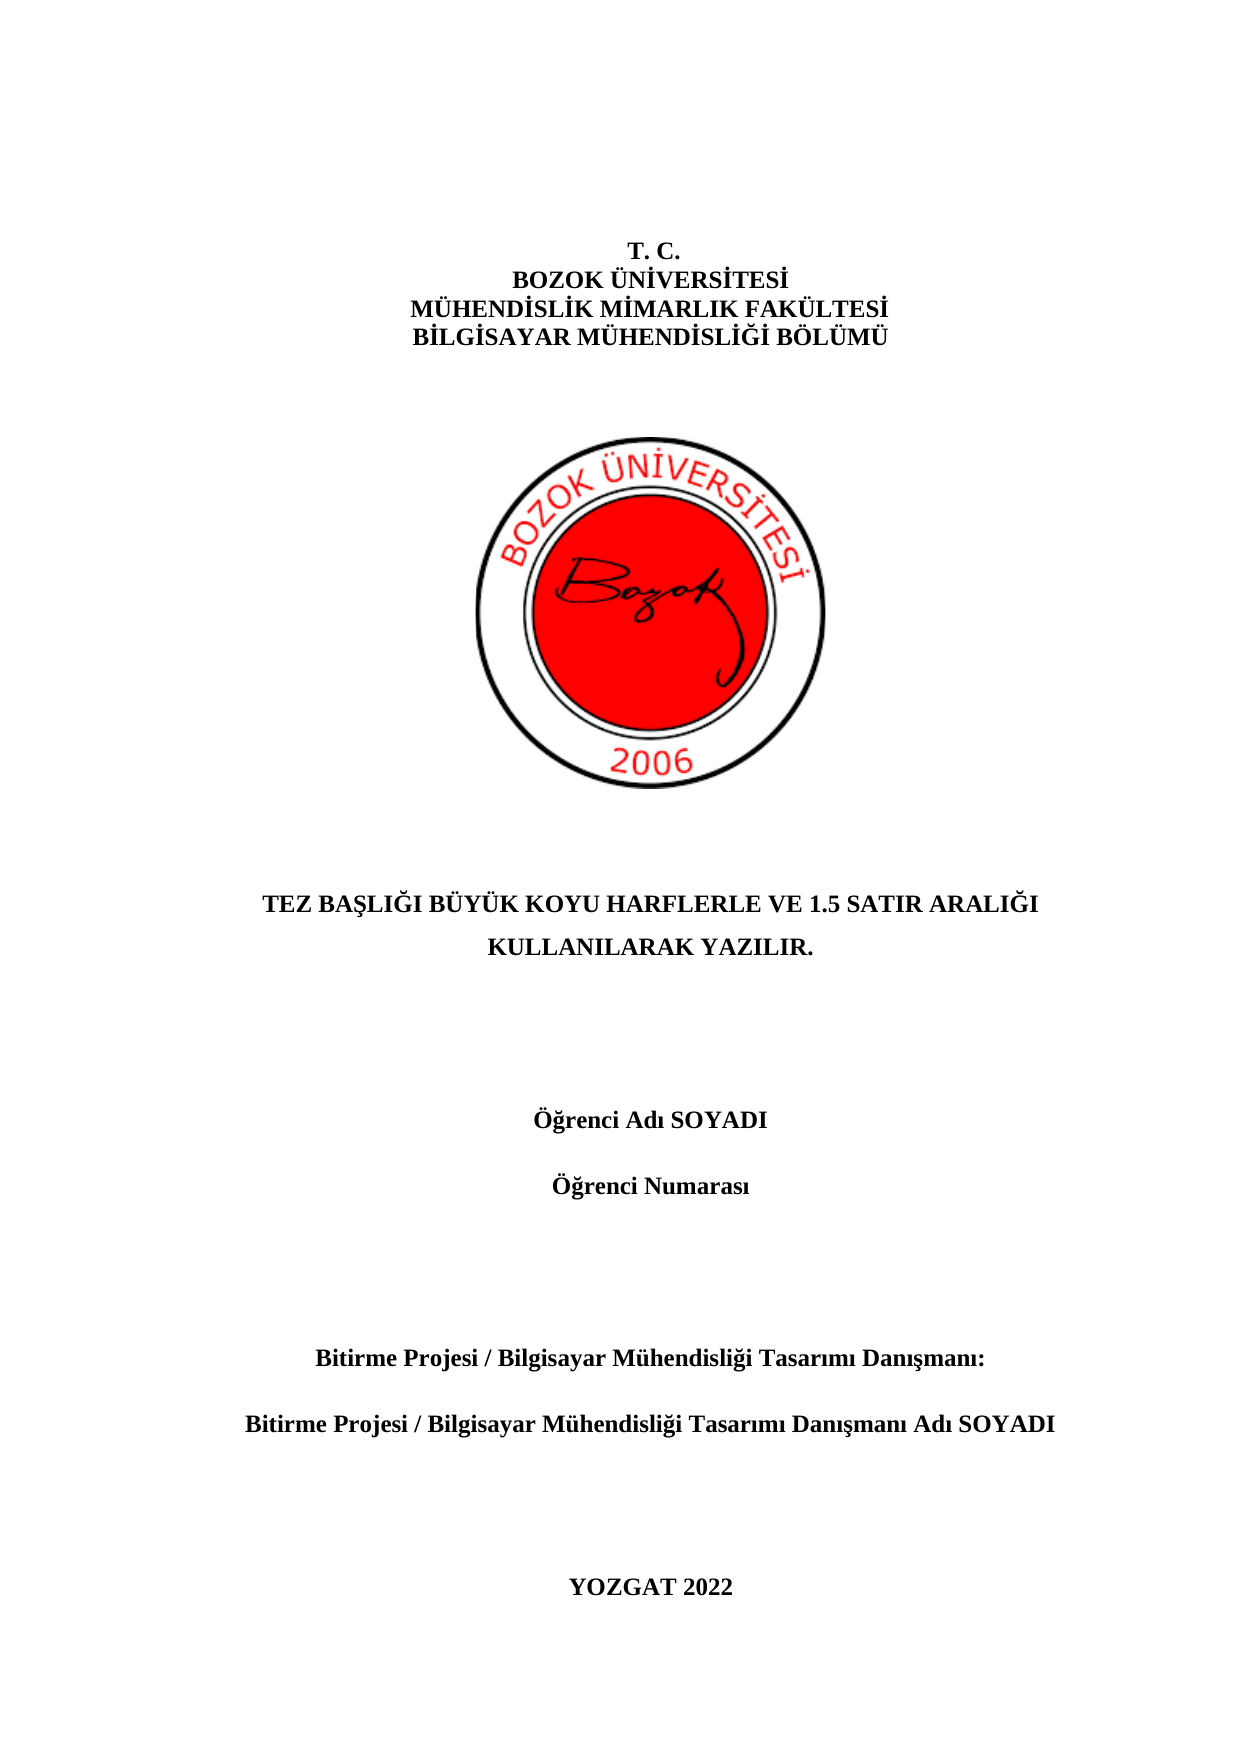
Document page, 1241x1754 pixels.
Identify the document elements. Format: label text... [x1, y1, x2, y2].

picture [475, 437, 826, 789]
text Öğrenci Numarası [207, 1171, 1094, 1200]
text Bitirme Projesi / Bilgisayar Mühendisliği Tasarımı Danışmanı: [207, 1343, 1094, 1372]
text BOZOK ÜNİVERSİTESİ [207, 265, 1094, 294]
text Bitirme Projesi / Bilgisayar Mühendisliği Tasarımı Danışmanı Adı SOYADI [207, 1409, 1094, 1438]
text T. C. [207, 236, 1094, 265]
text MÜHENDİSLİK MİMARLIK FAKÜLTESİ [207, 294, 1092, 322]
text BİLGİSAYAR MÜHENDİSLİĞİ BÖLÜMÜ [207, 322, 1094, 351]
text YOZGAT 2022 [207, 1572, 1094, 1601]
text Öğrenci Adı SOYADI [207, 1105, 1094, 1134]
text TEZ BAŞLIĞI BÜYÜK KOYU HARFLERLE VE 1.5 SATIR ARALIĞI KULLANILARAK YAZILIR. [207, 889, 1094, 961]
